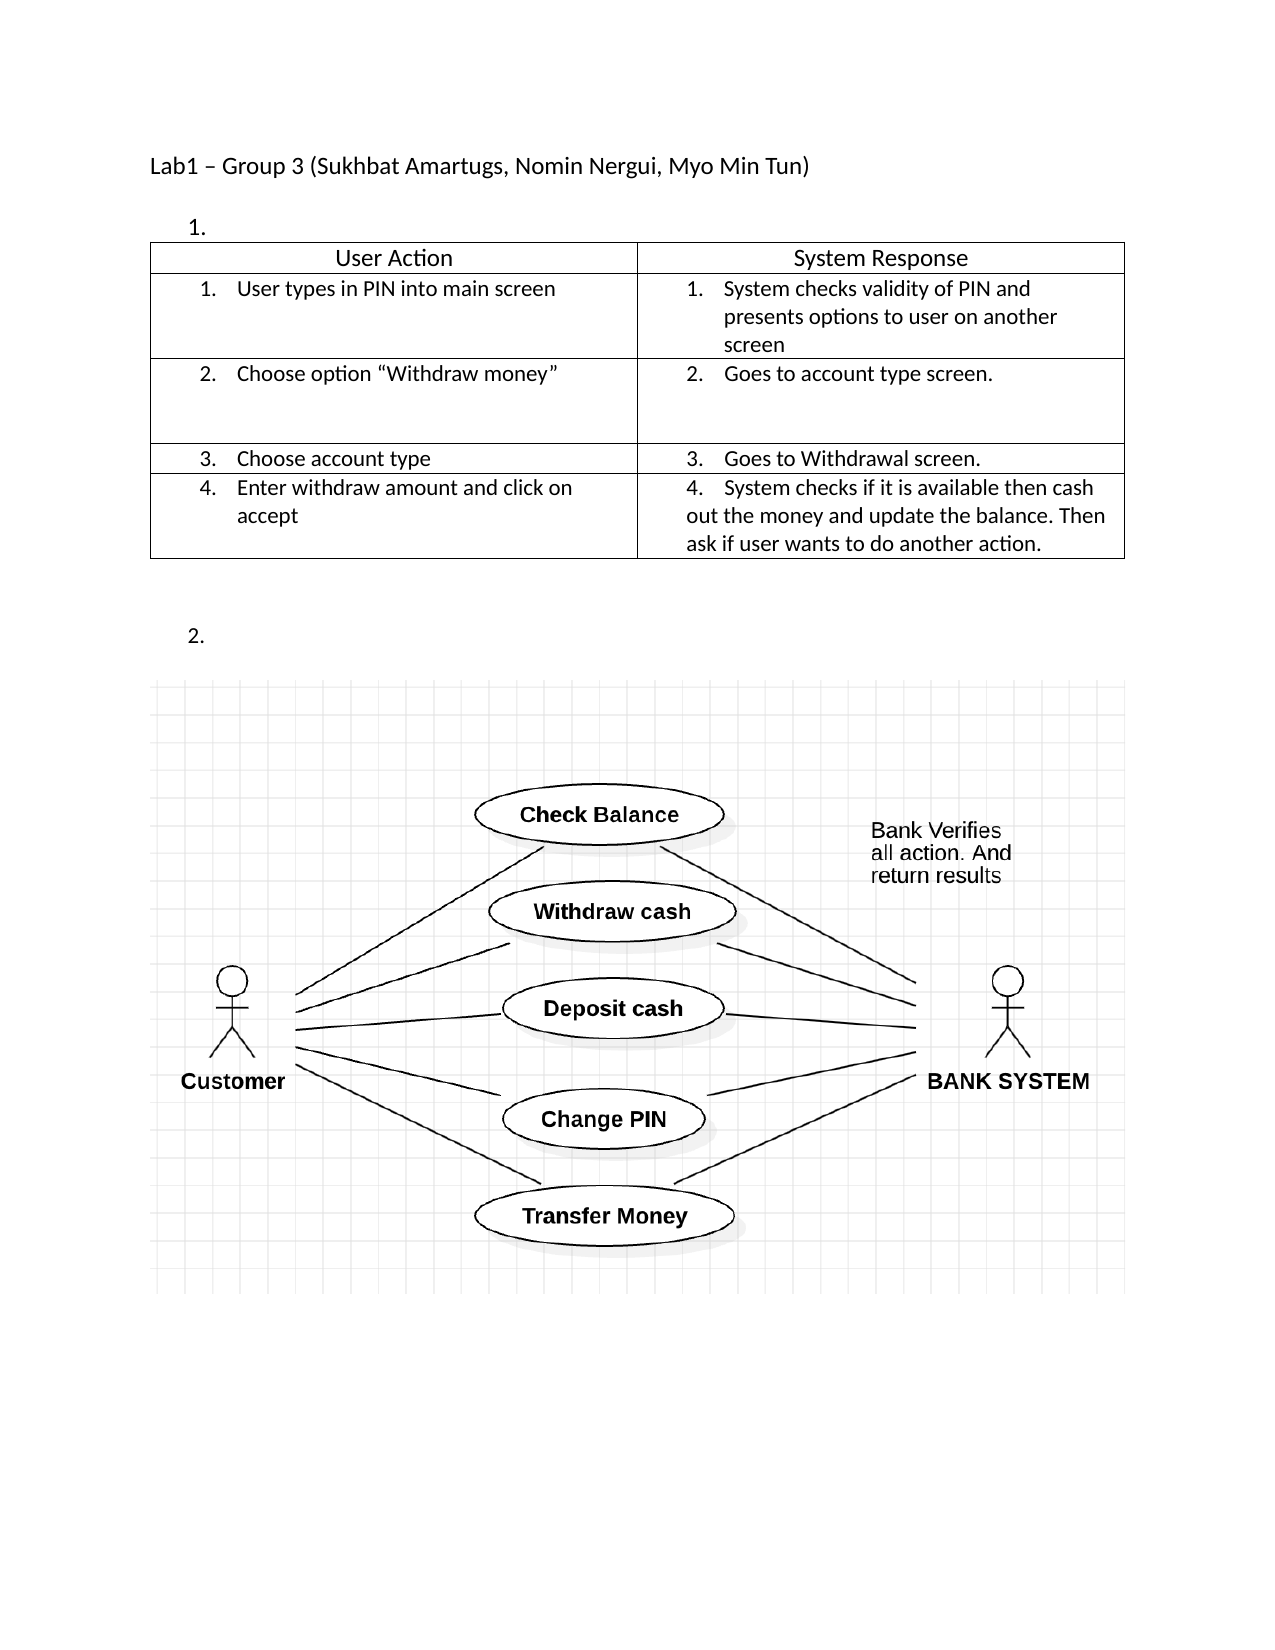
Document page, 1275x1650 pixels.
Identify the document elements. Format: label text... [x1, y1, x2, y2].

table_cell System checks validity of PIN and presents options to user on another screen [638, 274, 1124, 358]
text Lab1 – Group 3 (Sukhbat Amartugs, Nomin Nergui, Myo Min Tun) [150, 150, 1125, 181]
picture [150, 680, 1125, 1294]
table_header User Action [151, 243, 637, 273]
table_cell 4. System checks if it is available then cash out the money and update the balance. Then ask if user wants to do another action. [638, 474, 1124, 557]
table_cell Enter withdraw amount and click on accept [151, 474, 637, 557]
table_cell 2. Goes to account type screen. [638, 359, 1124, 443]
table_header System Response [638, 243, 1124, 273]
table_cell Choose option “Withdraw money” [151, 359, 637, 443]
table_cell 3. Goes to Withdrawal screen. [638, 444, 1124, 472]
table_cell User types in PIN into main screen [151, 274, 637, 358]
table_cell Choose account type [151, 444, 637, 472]
